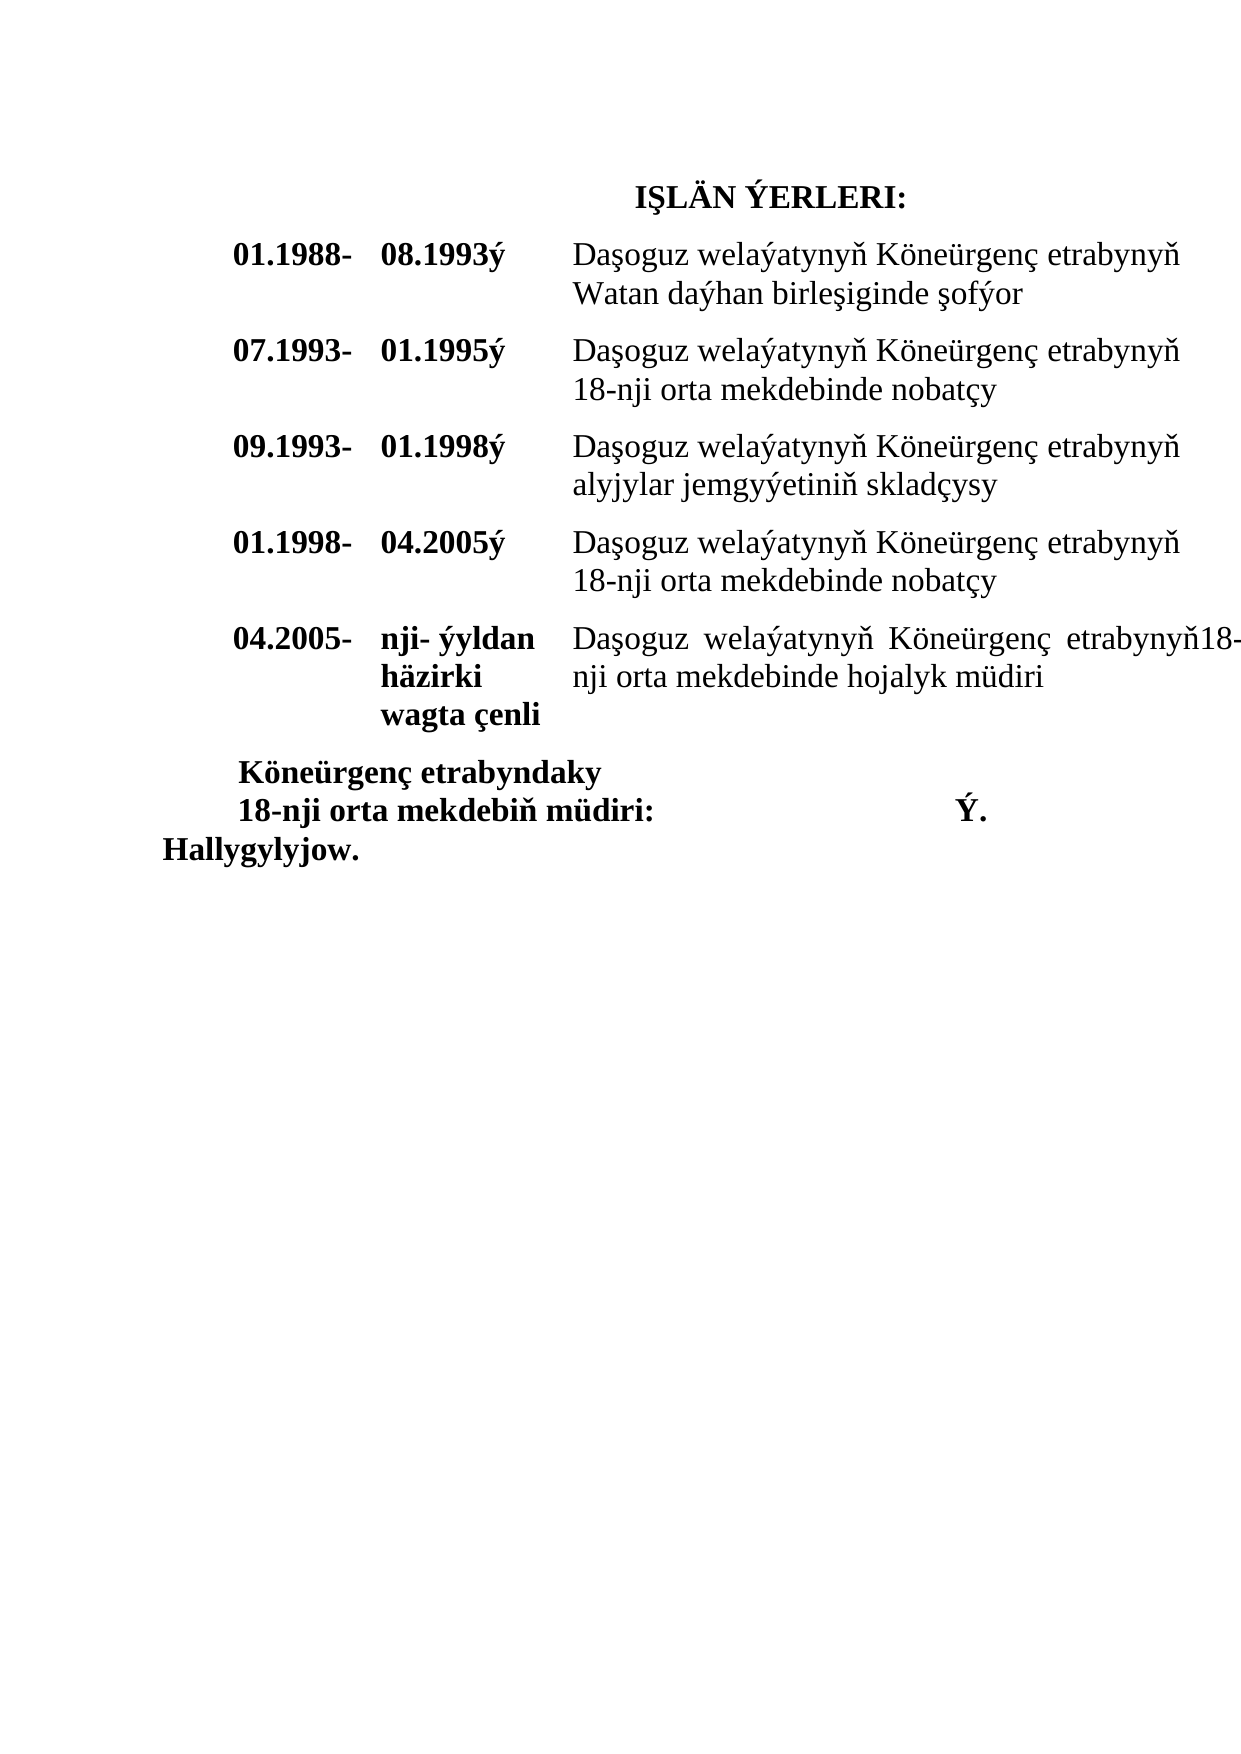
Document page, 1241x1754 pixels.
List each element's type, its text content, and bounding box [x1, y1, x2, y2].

table_cell Daşoguz welaýatynyň Köneürgenç etrabynyň18-nji orta mekdebinde hojalyk müdiri [561, 618, 1240, 733]
table_header 01.1988- [221, 235, 369, 331]
table_cell 01.1998- [221, 522, 369, 618]
text 18-nji orta mekdebiň müdiri: Ý. Hallygylyjow. [162, 791, 1152, 867]
table_cell Daşoguz welaýatynyň Köneürgenç etrabynyň alyjylar jemgyýetiniň skladçysy [561, 426, 1240, 522]
table_cell 01.1998ý [369, 426, 561, 522]
text Köneürgenç etrabyndaky [221, 752, 1152, 791]
table_header 08.1993ý [369, 235, 561, 331]
table_cell 07.1993- [221, 331, 369, 426]
table_cell Daşoguz welaýatynyň Köneürgenç etrabynyň 18-nji orta mekdebinde nobatçy [561, 331, 1240, 426]
table_cell Daşoguz welaýatynyň Köneürgenç etrabynyň 18-nji orta mekdebinde nobatçy [561, 522, 1240, 618]
table_cell nji- ýyldan häzirki wagta çenli [369, 618, 561, 733]
table_cell 01.1995ý [369, 331, 561, 426]
table_header Daşoguz welaýatynyň Köneürgenç etrabynyň Watan daýhan birleşiginde şofýor [561, 235, 1240, 331]
table_cell 04.2005ý [369, 522, 561, 618]
table_cell 04.2005- [221, 618, 369, 733]
text IŞLÄN ÝERLERI: [369, 177, 1152, 216]
table_cell 09.1993- [221, 426, 369, 522]
